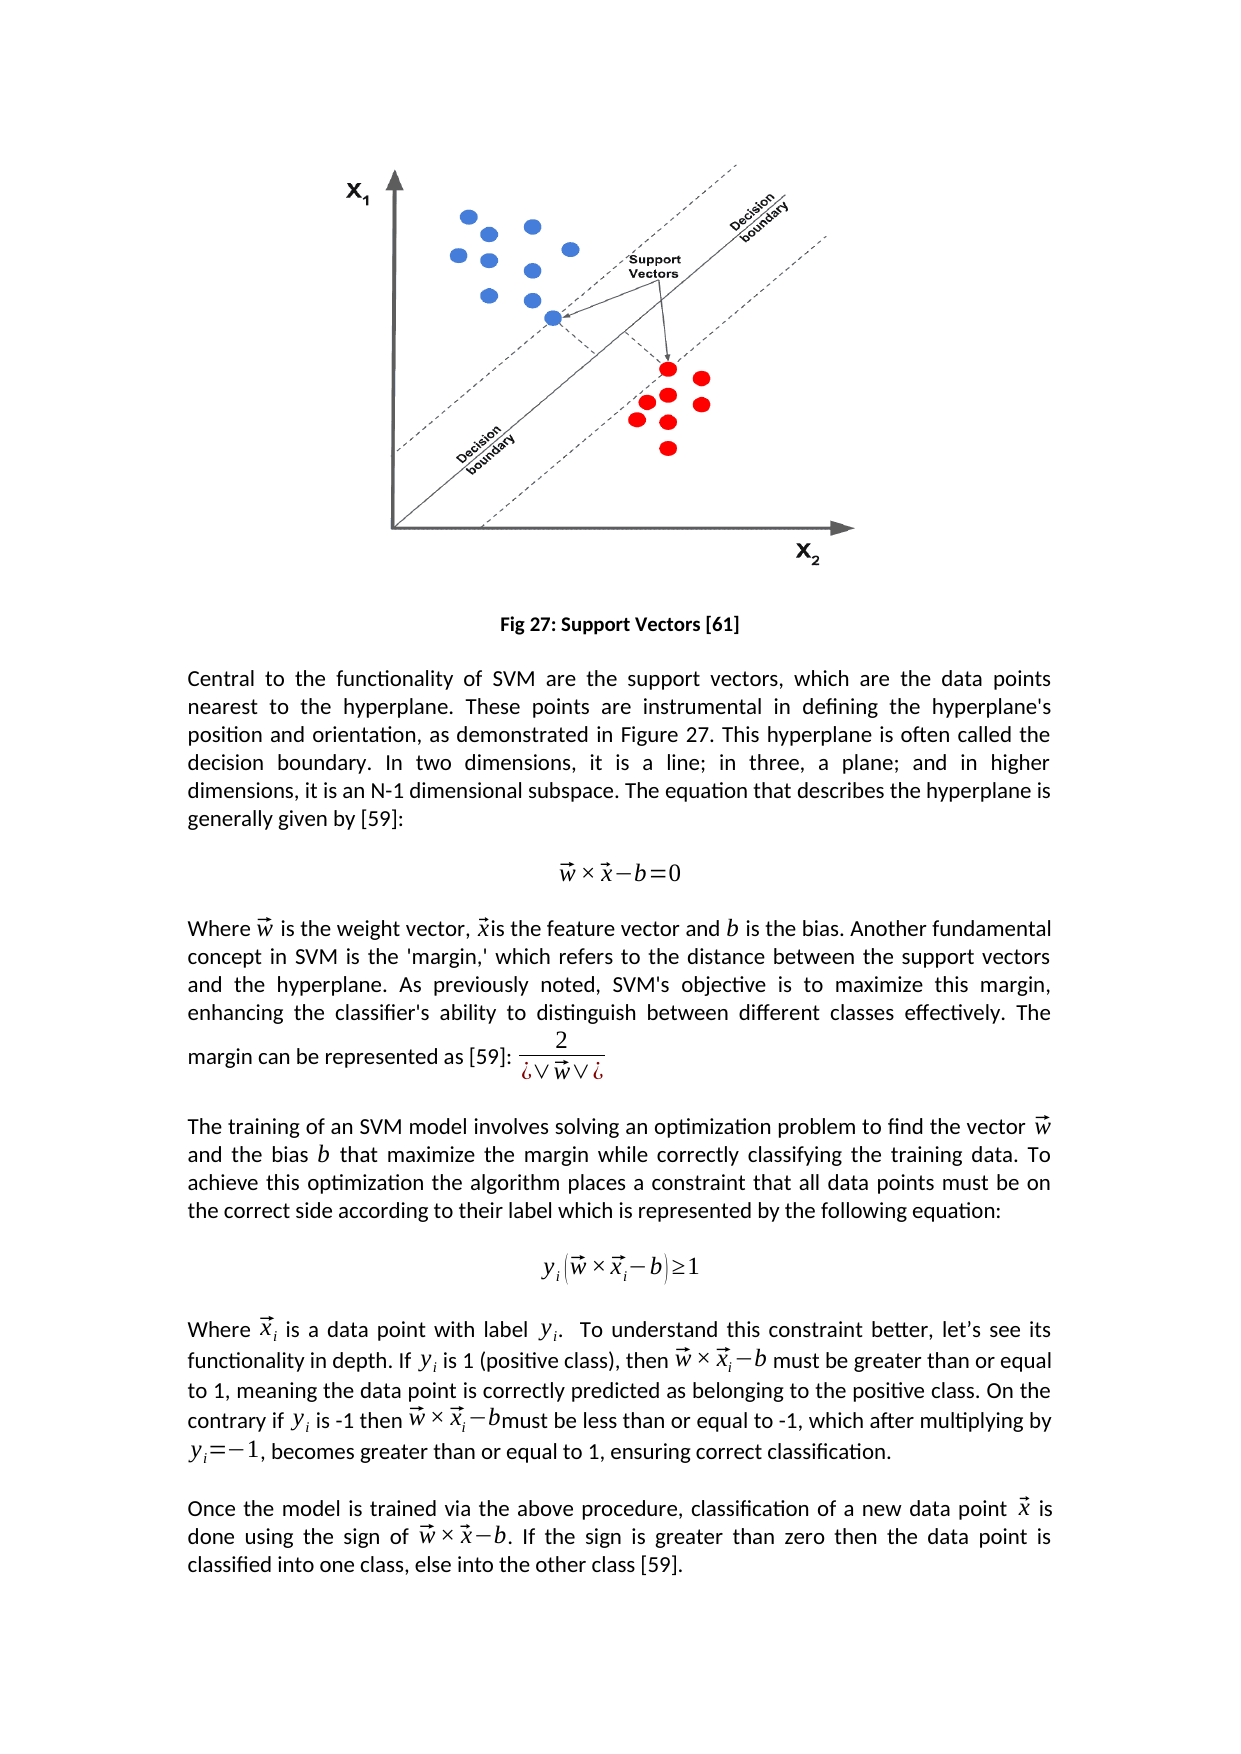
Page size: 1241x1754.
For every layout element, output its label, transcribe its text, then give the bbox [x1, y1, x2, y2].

text The training of an SVM model involves solving an optimization problem to find the vector and the bias that maximize the margin while correctly classifying the training data. To achieve this optimization the algorithm places a constraint that all data points must be on the correct side according to their label which is represented by the following equation: [187, 1112, 1053, 1224]
text Once the model is trained via the above procedure, classification of a new data point is done using the sign of . If the sign is greater than zero then the data point is classified into one class, else into the other class [59]. [187, 1494, 1053, 1578]
picture [333, 150, 907, 585]
text Fig 27: Support Vectors [61] [187, 611, 1053, 637]
text Where is the weight vector, is the feature vector and is the bias. Another fundamental concept in SVM is the 'margin,' which refers to the distance between the support vectors and the hyperplane. As previously noted, SVM's objective is to maximize this margin, enhancing the classifier's ability to distinguish between different classes effectively. The margin can be represented as [59]: [187, 914, 1053, 1085]
text Where is a data point with label . To understand this constraint better, let’s see its functionality in depth. If is 1 (positive class), then must be greater than or equal to 1, meaning the data point is correctly predicted as belonging to the positive class. On the contrary if is -1 then must be less than or equal to -1, which after multiplying by , becomes greater than or equal to 1, ensuring correct classification. [187, 1313, 1053, 1467]
text Central to the functionality of SVM are the support vectors, which are the data points nearest to the hyperplane. These points are instrumental in defining the hyperplane's position and orientation, as demonstrated in Figure 27. This hyperplane is often called the decision boundary. In two dimensions, it is a line; in three, a plane; and in higher dimensions, it is an N-1 dimensional subspace. The equation that describes the hyperplane is generally given by [59]: [187, 664, 1053, 832]
